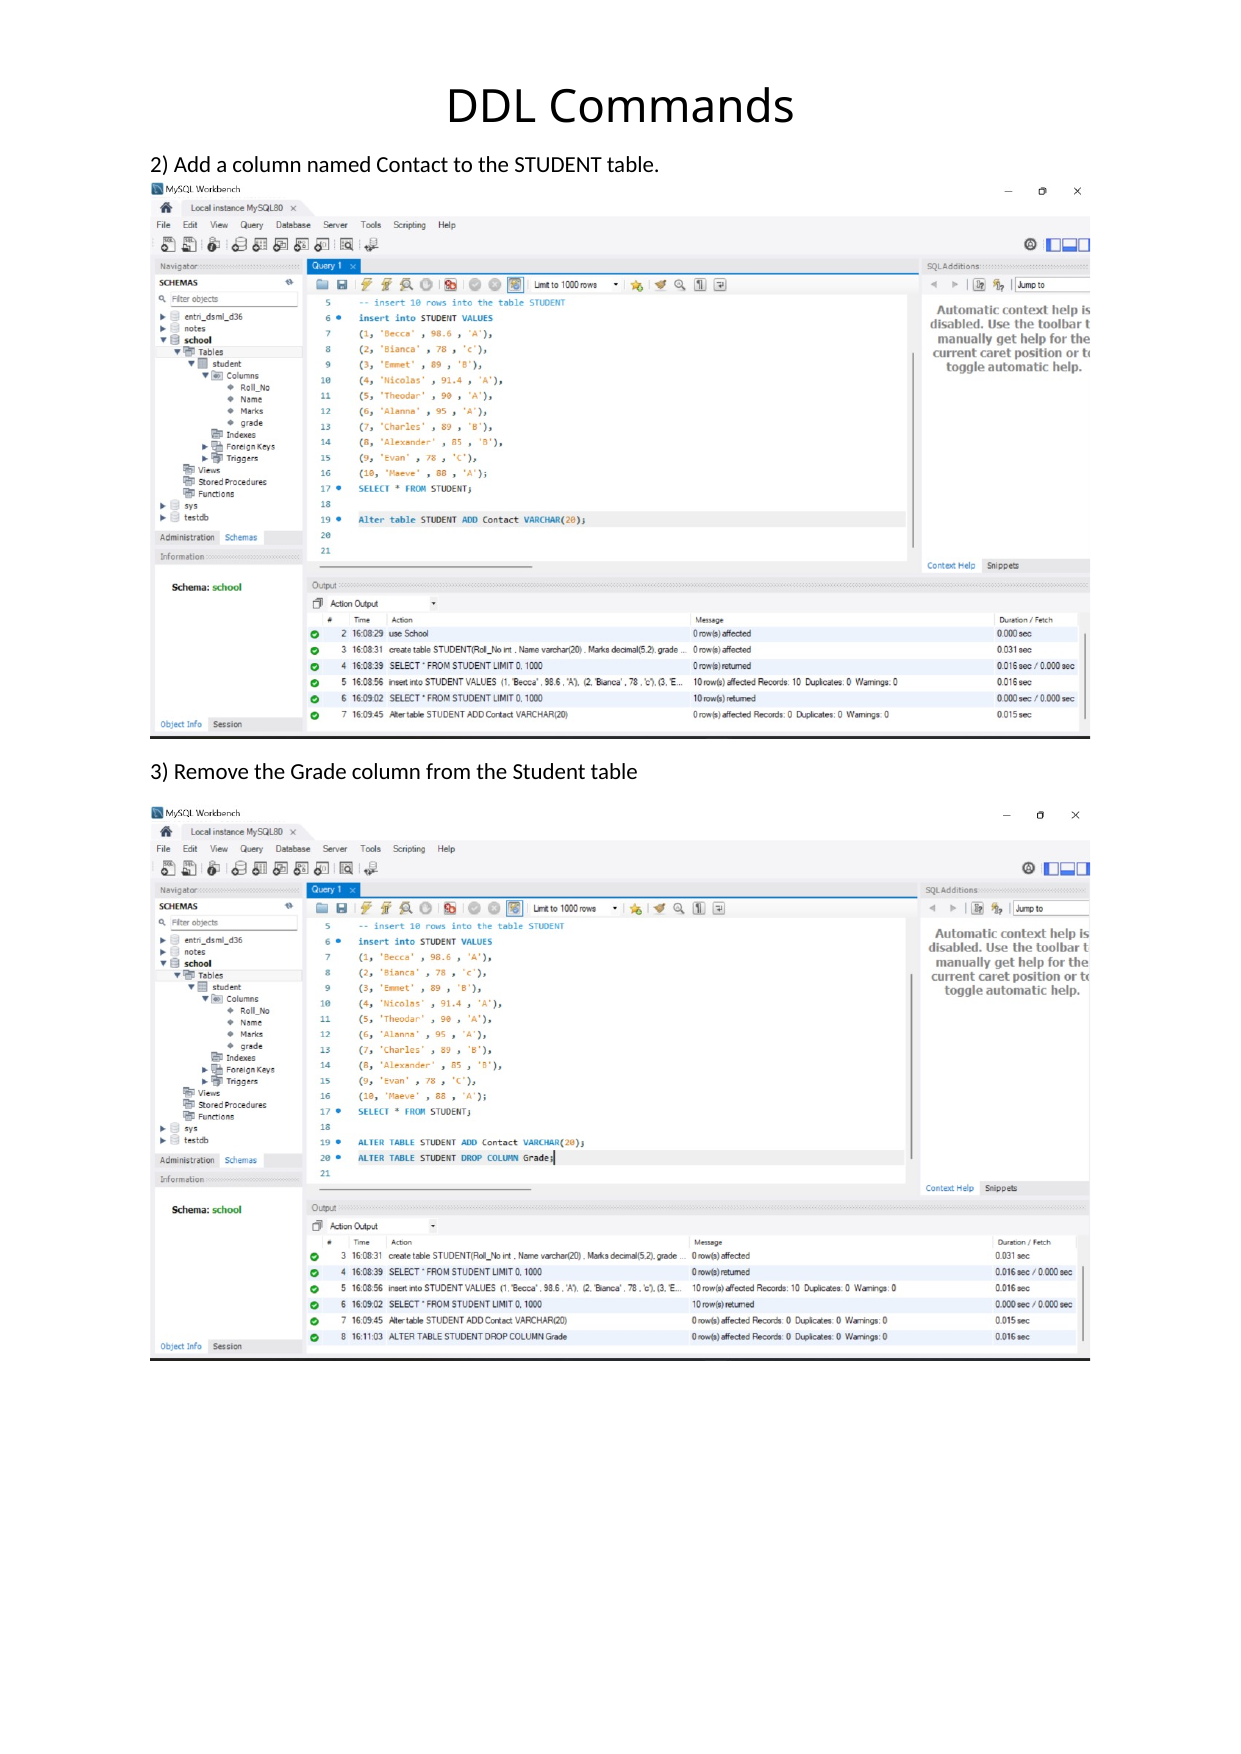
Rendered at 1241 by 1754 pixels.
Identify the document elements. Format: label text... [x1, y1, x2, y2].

text 2) Add a column named Contact to the STUDENT table. [150, 150, 1090, 180]
picture [150, 804, 1091, 1361]
text 3) Remove the Grade column from the Student table [150, 757, 1090, 785]
picture [150, 180, 1091, 739]
